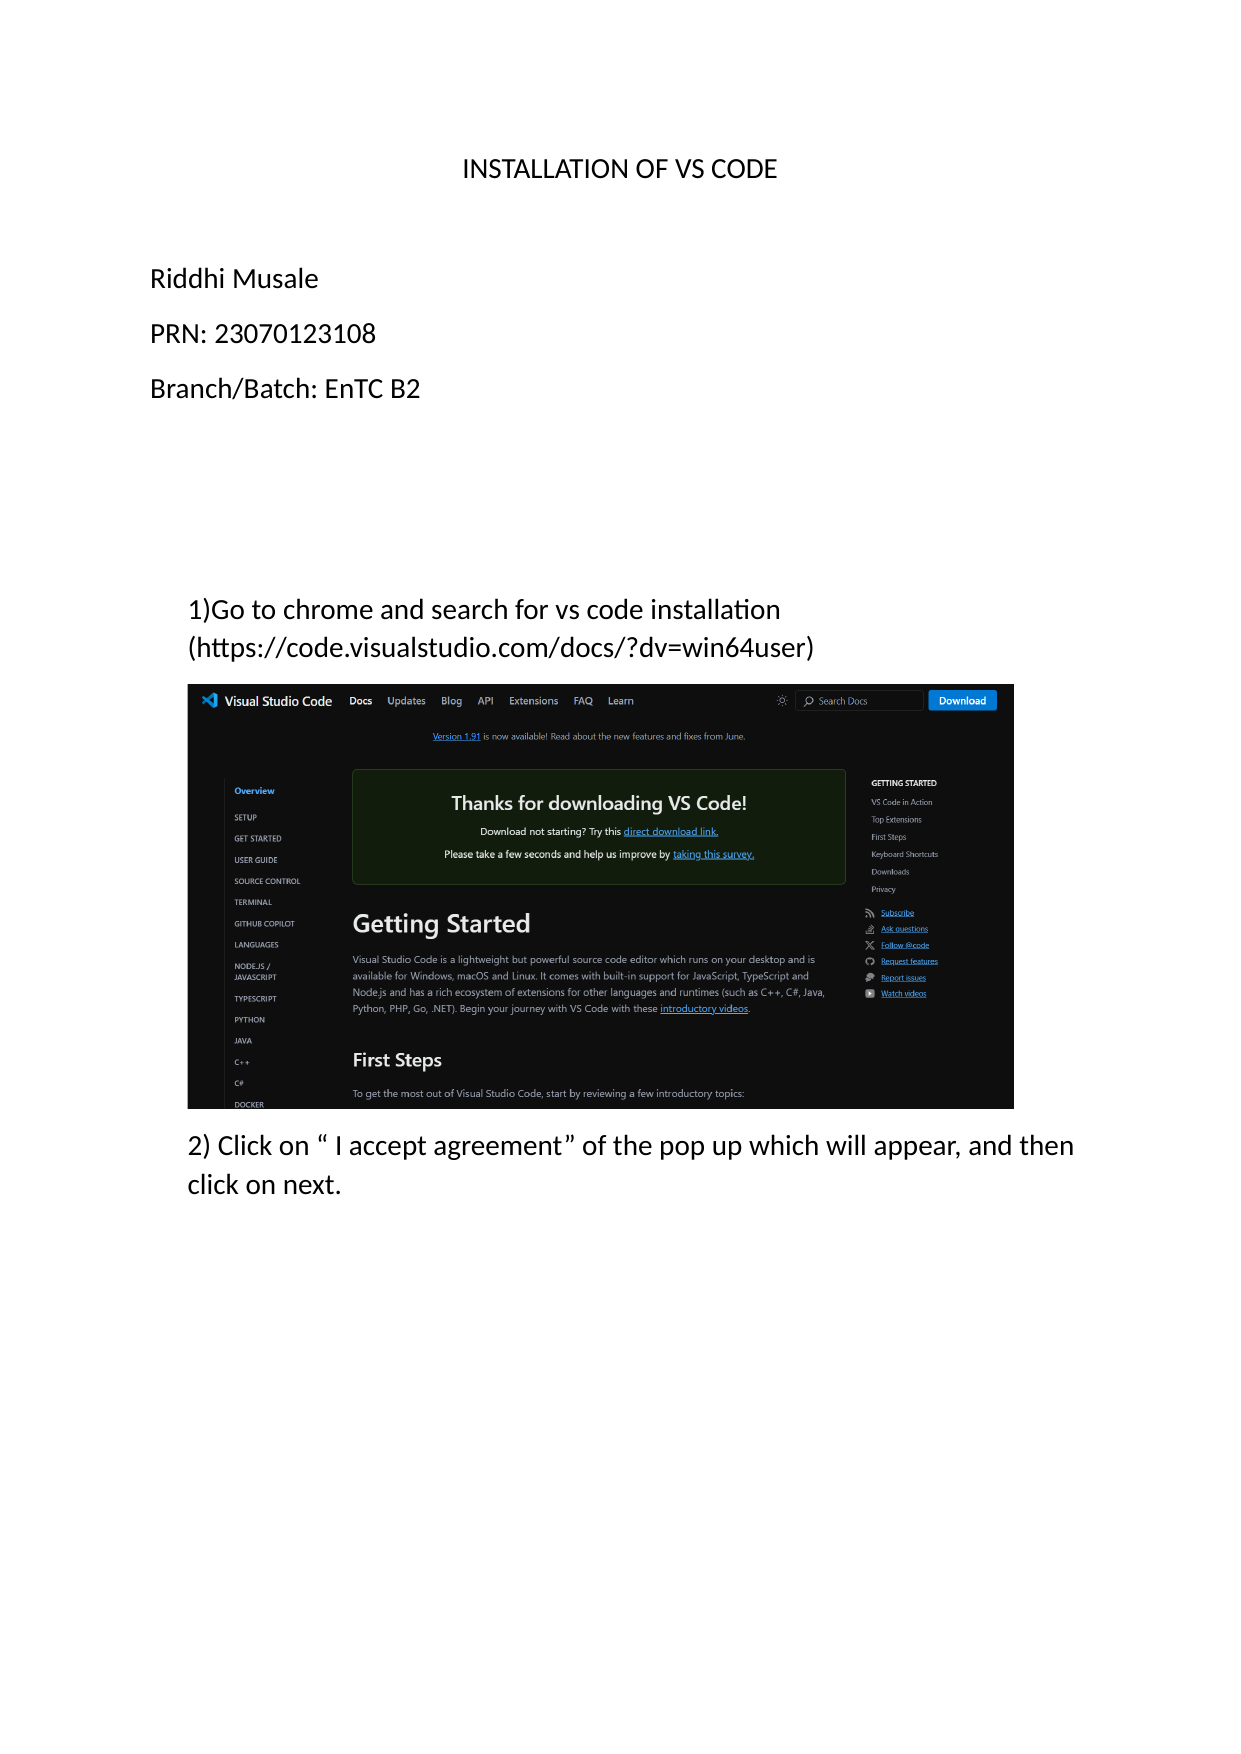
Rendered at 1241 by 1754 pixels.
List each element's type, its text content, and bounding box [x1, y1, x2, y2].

text Riddhi Musale [150, 260, 1090, 296]
text 1)Go to chrome and search for vs code installation (https://code.visualstudio.com/docs/?dv=win64user) [187, 591, 1090, 665]
text Branch/Batch: EnTC B2 [150, 370, 1090, 406]
text PRN: 23070123108 [150, 315, 1090, 351]
picture [187, 684, 1014, 1109]
text 2) Click on “ I accept agreement” of the pop up which will appear, and then click on next. [187, 1127, 1090, 1201]
text INSTALLATION OF VS CODE [150, 150, 1090, 186]
